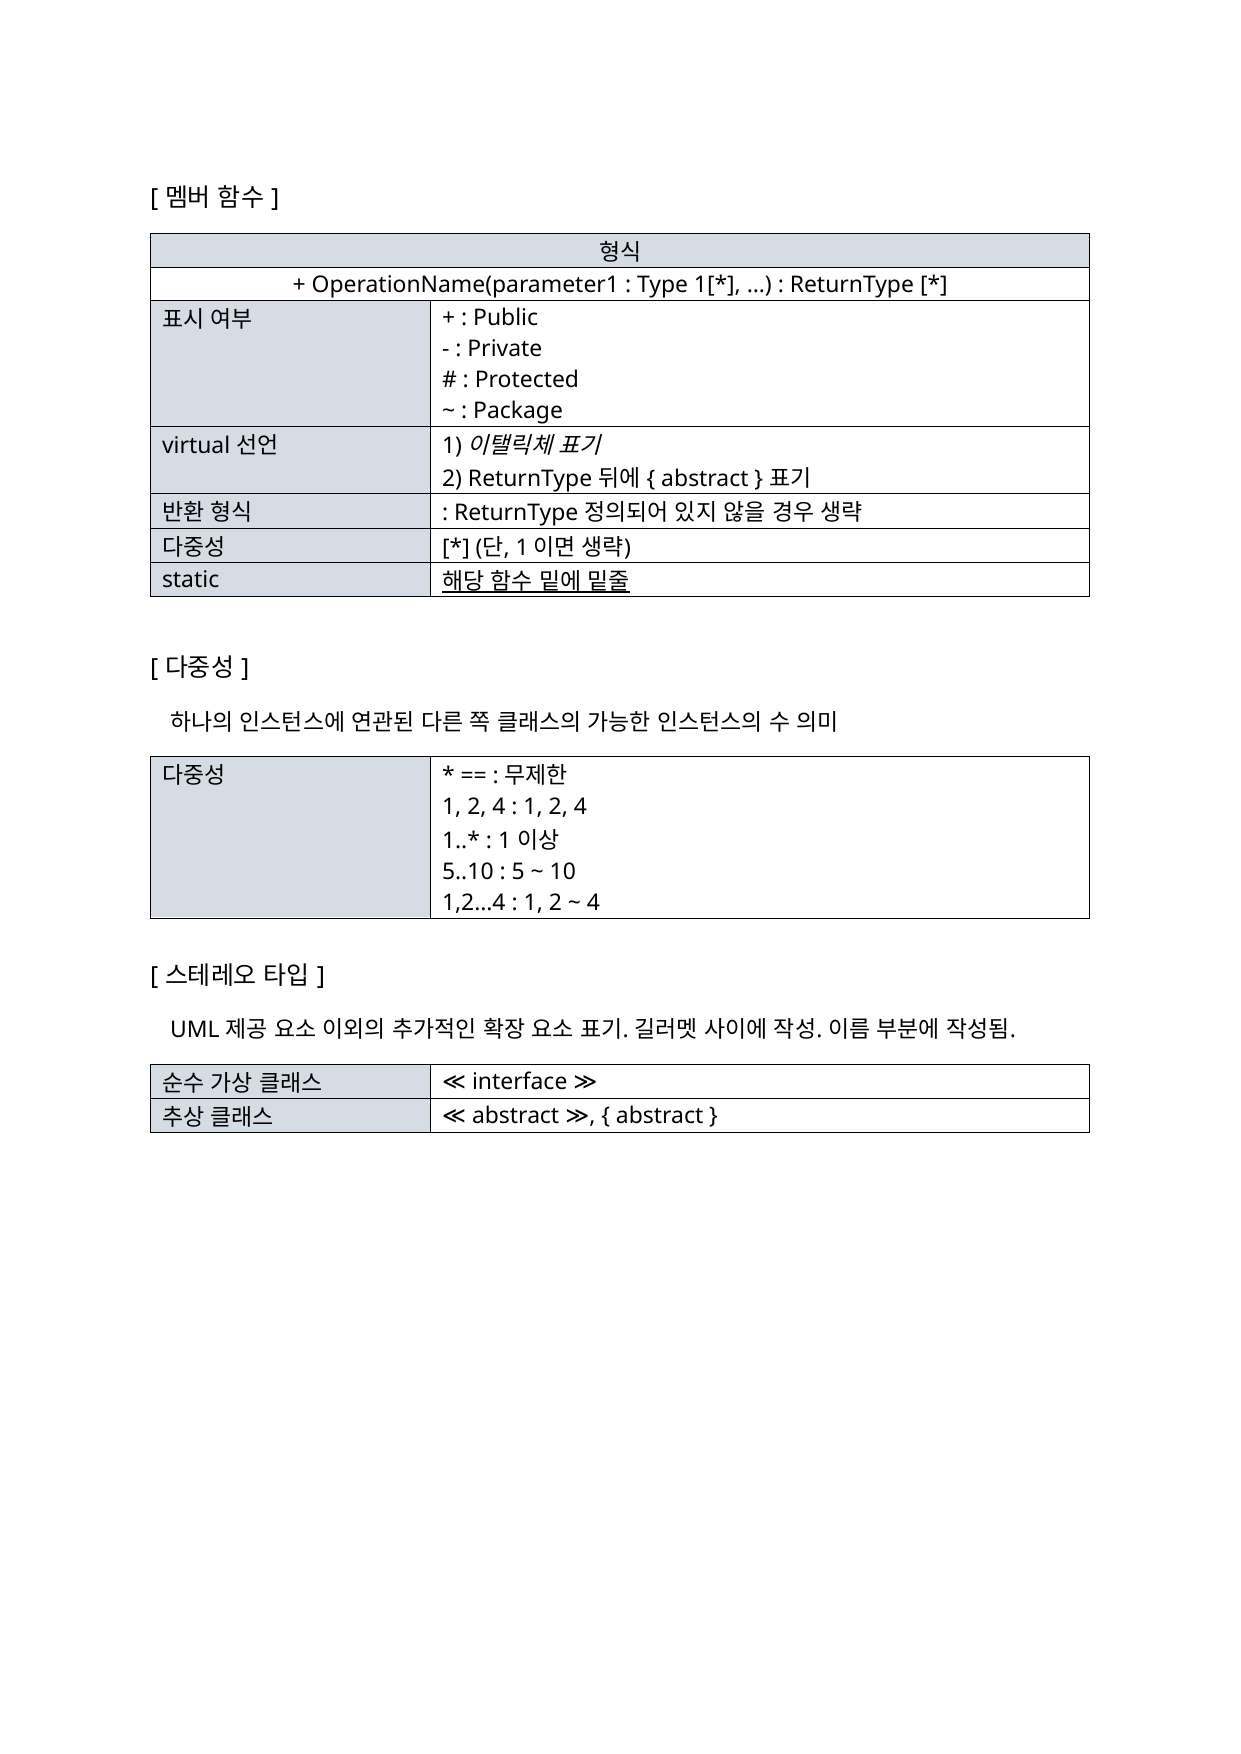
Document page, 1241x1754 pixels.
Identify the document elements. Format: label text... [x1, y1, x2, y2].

table_cell + OperationName(parameter1 : Type 1[*], …) : ReturnType [*] [151, 268, 1089, 299]
table_cell static [151, 563, 430, 596]
table_header ≪ interface ≫ [431, 1065, 1089, 1098]
table_header 형식 [151, 234, 1089, 267]
table_cell 추상 클래스 [151, 1099, 430, 1132]
table_cell + : Public - : Private # : Protected ~ : Package [431, 301, 1089, 426]
text [ 다중성 ] [150, 648, 1090, 684]
table_cell 해당 함수 밑에 밑줄 [431, 563, 1089, 596]
table_cell 다중성 [151, 529, 430, 562]
table_header * == : 무제한 1, 2, 4 : 1, 2, 4 1..* : 1 이상 5..10 : 5 ~ 10 1,2…4 : 1, 2 ~ 4 [431, 757, 1089, 917]
text [ 멤버 함수 ] [150, 177, 1090, 213]
table_cell virtual 선언 [151, 427, 430, 493]
table_header 순수 가상 클래스 [151, 1065, 430, 1098]
text UML 제공 요소 이외의 추가적인 확장 요소 표기. 길러멧 사이에 작성. 이름 부분에 작성됨. [150, 1011, 1090, 1044]
text 하나의 인스턴스에 연관된 다른 쪽 클래스의 가능한 인스턴스의 수 의미 [150, 703, 1090, 737]
table_cell [*] (단, 1이면 생략) [431, 529, 1089, 562]
table_cell ≪ abstract ≫, { abstract } [431, 1099, 1089, 1132]
table_cell 반환 형식 [151, 494, 430, 528]
table_cell : ReturnType 정의되어 있지 않을 경우 생략 [431, 494, 1089, 528]
table_cell 1) 이탤릭체 표기 2) ReturnType 뒤에 { abstract } 표기 [431, 427, 1089, 493]
table_header 다중성 [151, 757, 430, 917]
text [ 스테레오 타입 ] [150, 919, 1090, 992]
table_cell 표시 여부 [151, 301, 430, 426]
